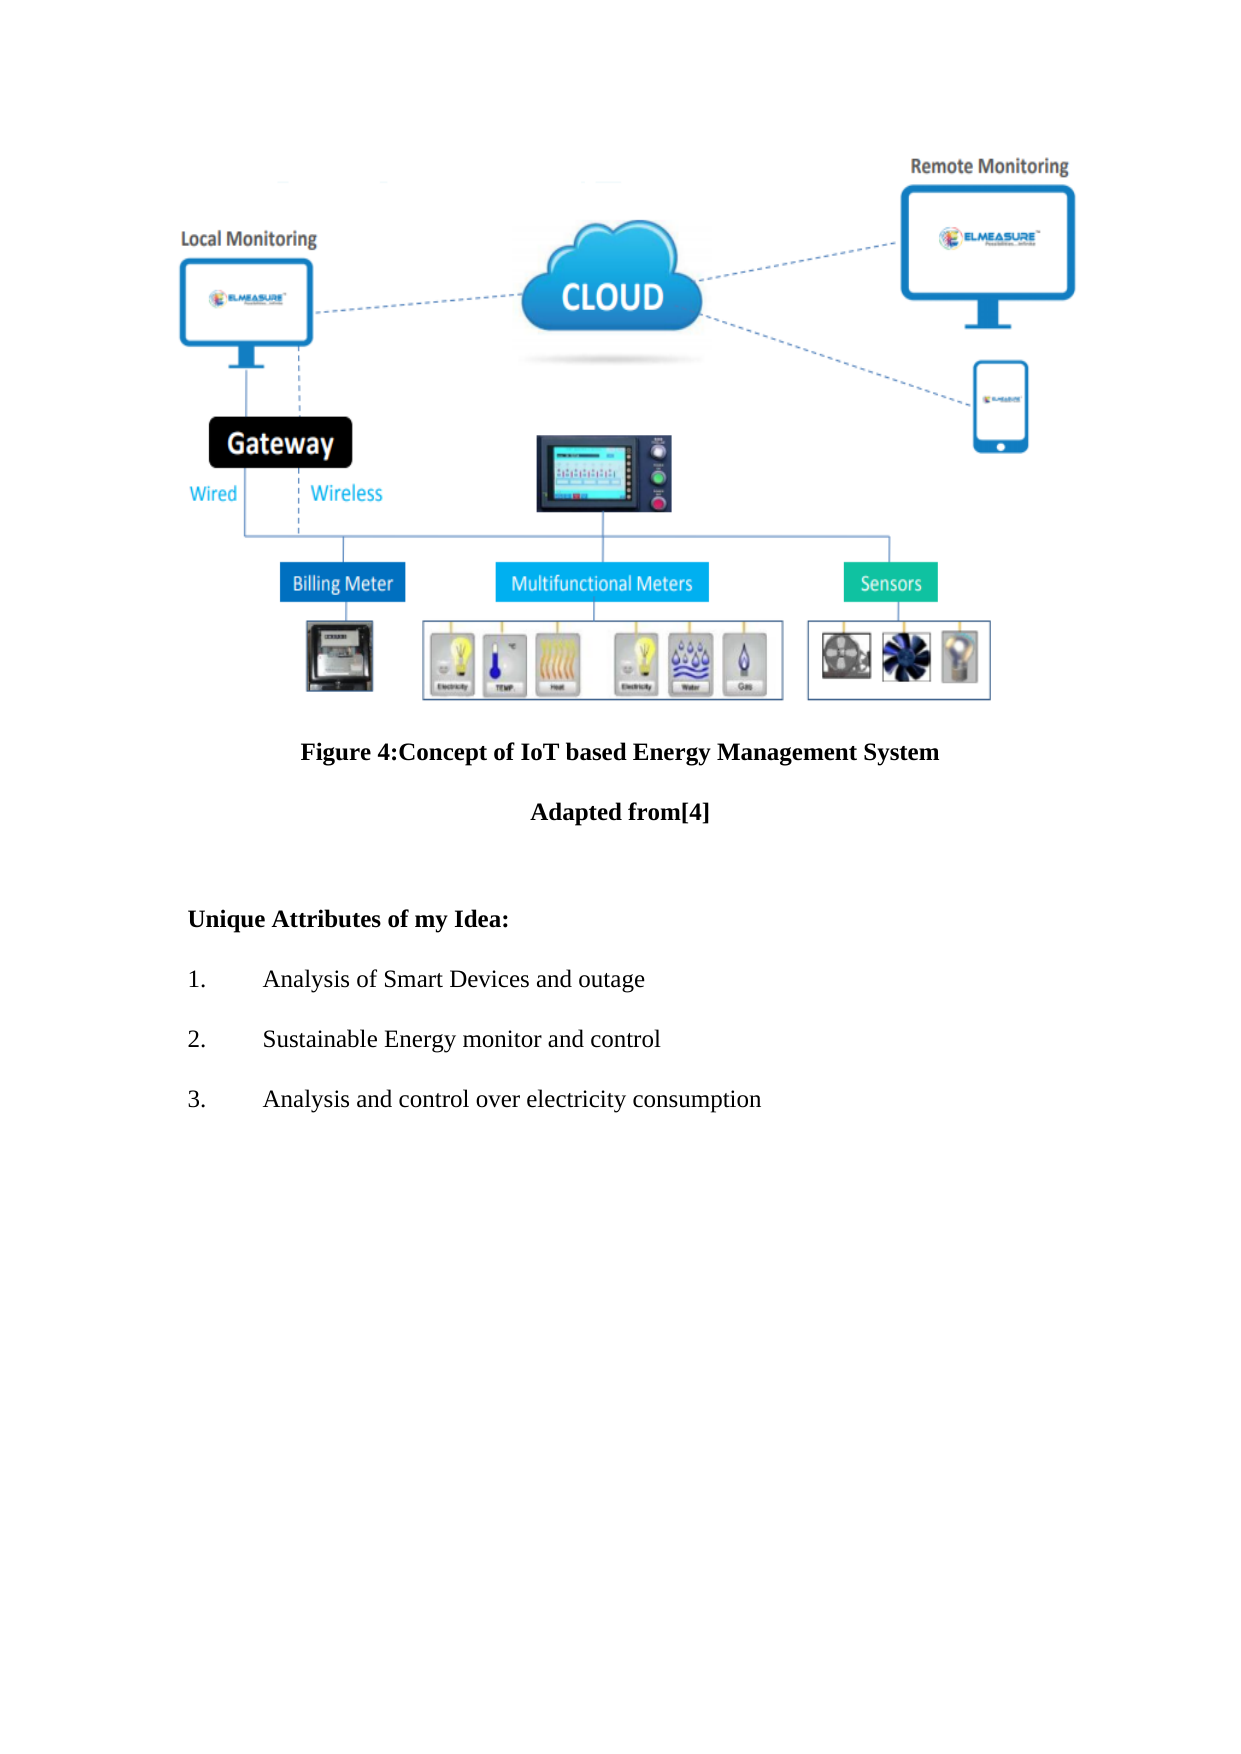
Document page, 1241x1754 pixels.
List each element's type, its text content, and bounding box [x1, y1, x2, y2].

text Unique Attributes of my Idea: [112, 904, 1128, 933]
picture [150, 150, 1091, 719]
text 3. Analysis and control over electricity consumption [112, 1084, 1128, 1112]
text 2. Sustainable Energy monitor and control [112, 1024, 1128, 1053]
text Adapted from[4] [112, 797, 1128, 826]
text 1. Analysis of Smart Devices and outage [112, 964, 1128, 993]
text Figure 4:Concept of IoT based Energy Management System [112, 737, 1128, 766]
